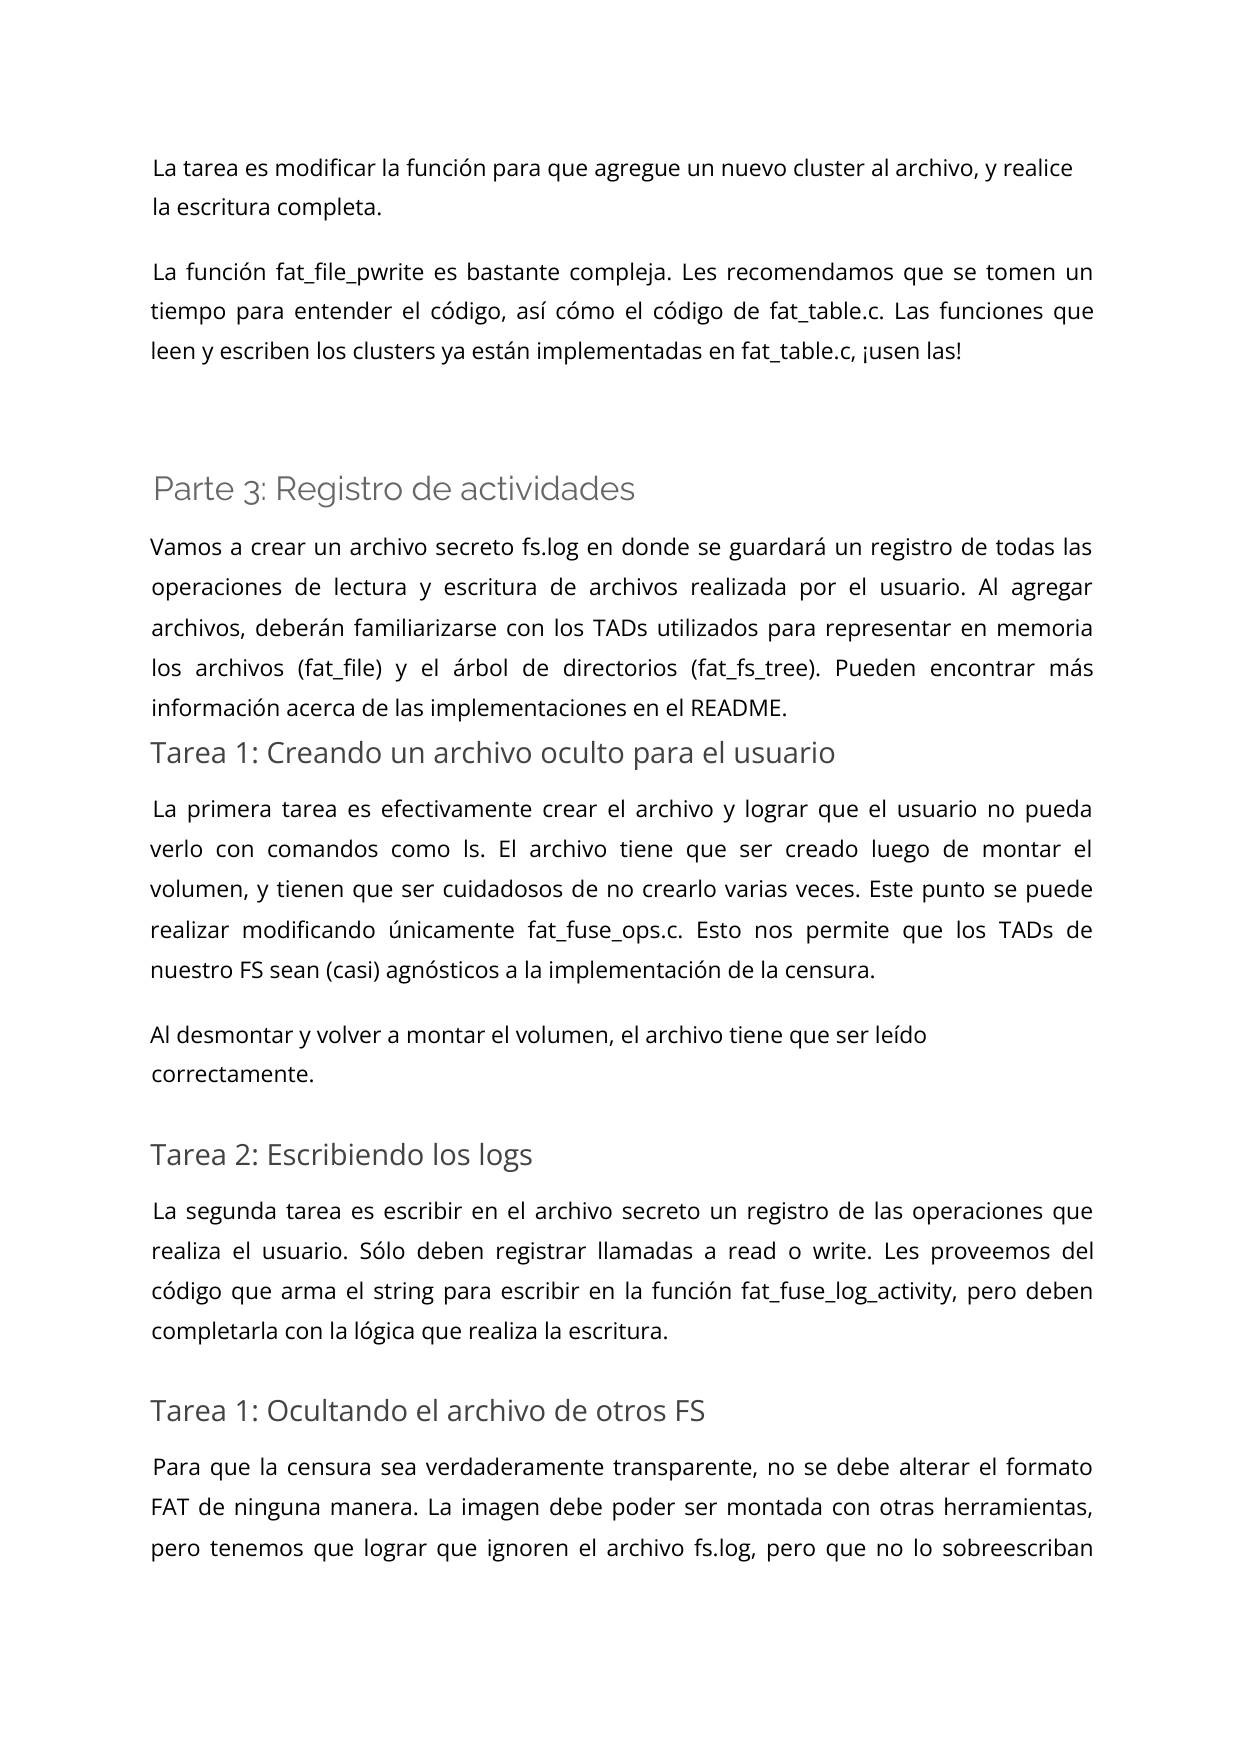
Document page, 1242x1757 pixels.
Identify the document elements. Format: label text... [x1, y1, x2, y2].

text Tarea 2: Escribiendo los logs [150, 1134, 1096, 1174]
text La primera tarea es efectivamente crear el archivo y lograr que el usuario no pueda verlo con comandos como ls. El archivo tiene que ser creado luego de montar el volumen, y tienen que ser cuidadosos de no crearlo varias veces. Este punto se puede realizar modificando únicamente fat_fuse_ops.c. Esto nos permite que los TADs de nuestro FS sean (casi) agnósticos a la implementación de la censura. [150, 793, 1094, 985]
text Tarea 1: Ocultando el archivo de otros FS [150, 1390, 1096, 1430]
text Vamos a crear un archivo secreto fs.log en donde se guardará un registro de todas las operaciones de lectura y escritura de archivos realizada por el usuario. Al agregar archivos, deberán familiarizarse con los TADs utilizados para representar en memoria los archivos (fat_file) y el árbol de directorios (fat_fs_tree). Pueden encontrar más información acerca de las implementaciones en el README. [150, 531, 1094, 723]
text Tarea 1: Creando un archivo oculto para el usuario [150, 732, 1096, 772]
text La tarea es modificar la función para que agregue un nuevo cluster al archivo, y realice la escritura completa. [152, 152, 1095, 222]
text Parte 3: Registro de actividades [153, 469, 1096, 508]
text La segunda tarea es escribir en el archivo secreto un registro de las operaciones que realiza el usuario. Sólo deben registrar llamadas a read o write. Les proveemos del código que arma el string para escribir en la función fat_fuse_log_activity, pero deben completarla con la lógica que realiza la escritura. [151, 1195, 1095, 1346]
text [150, 1451, 1095, 1563]
text Al desmontar y volver a montar el volumen, el archivo tiene que ser leído correctamente. [150, 1019, 1096, 1089]
text La función fat_file_pwrite es bastante compleja. Les recomendamos que se tomen un tiempo para entender el código, así cómo el código de fat_table.c. Las funciones que leen y escriben los clusters ya están implementadas en fat_table.c, ¡usen las! [150, 256, 1095, 366]
